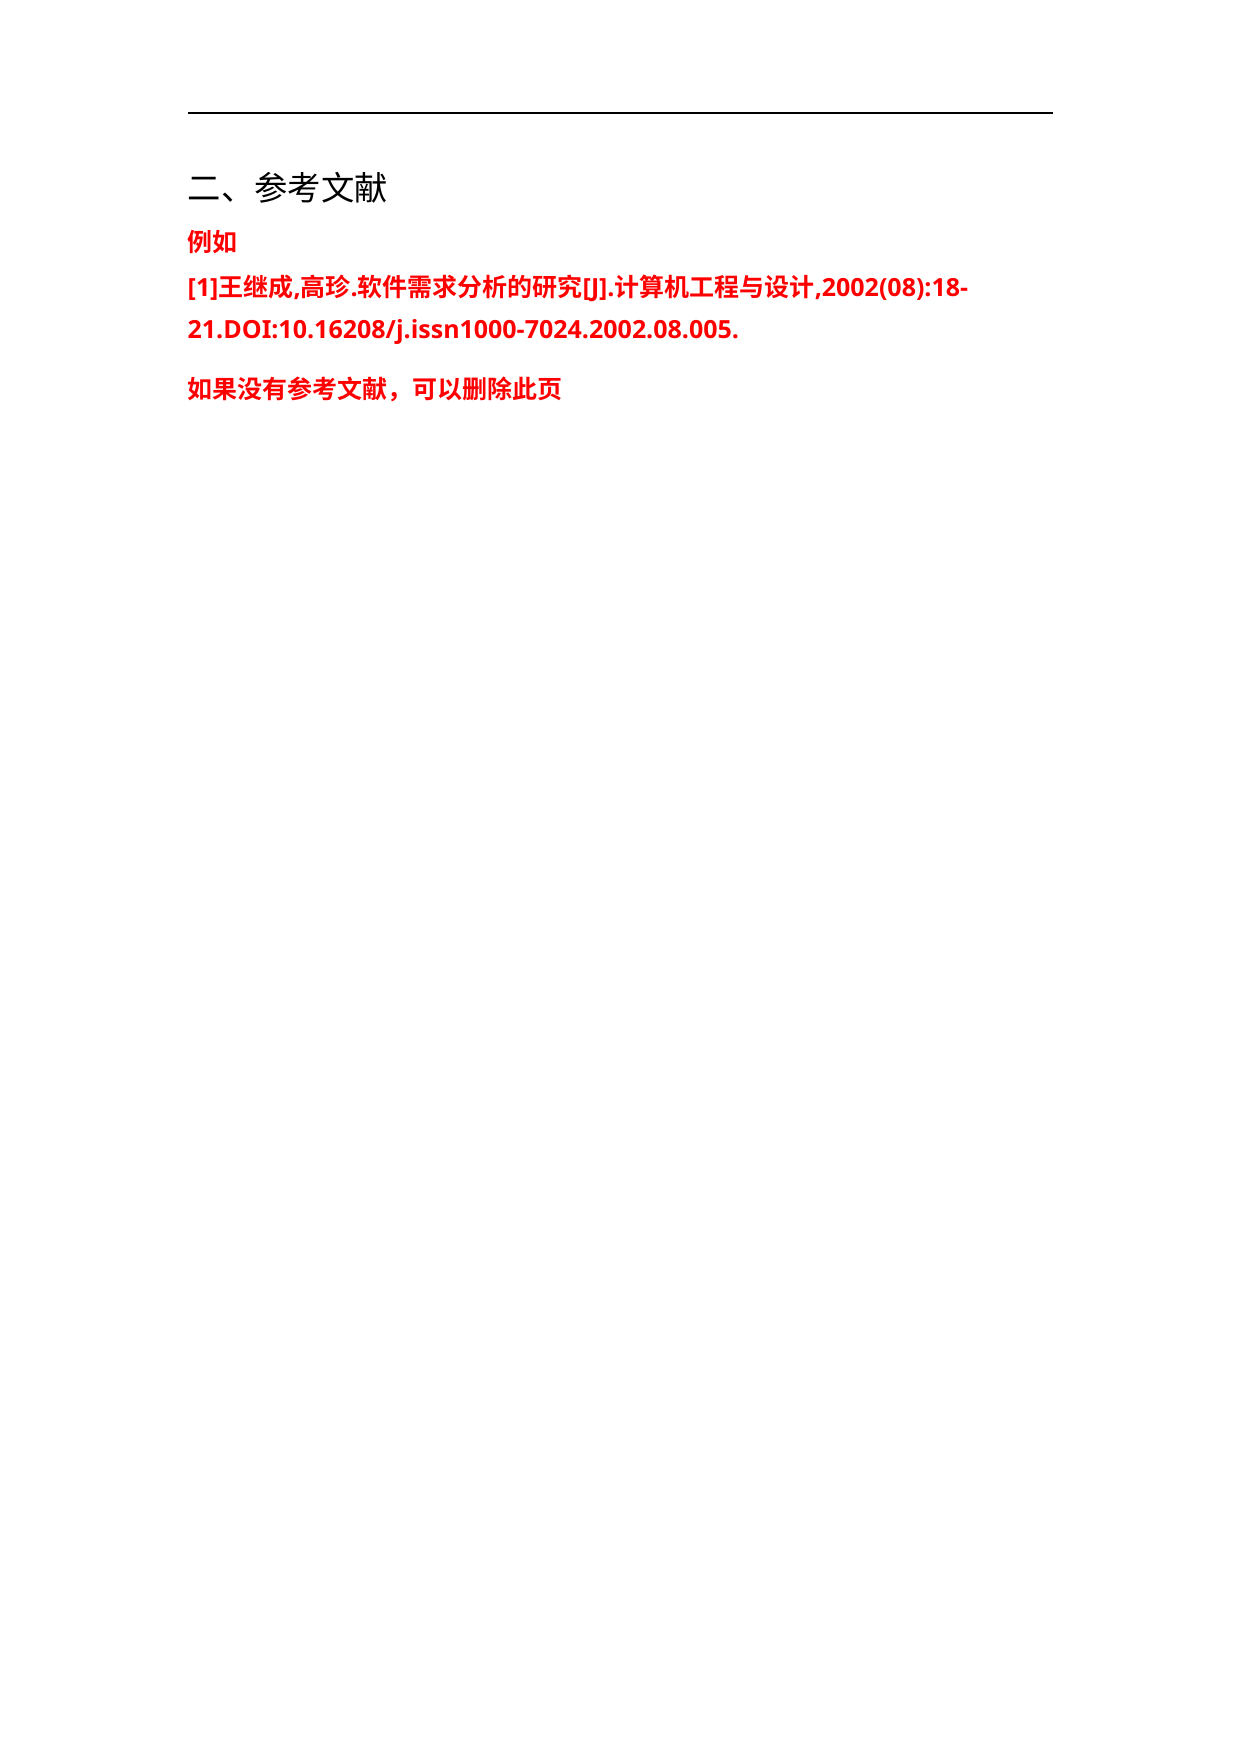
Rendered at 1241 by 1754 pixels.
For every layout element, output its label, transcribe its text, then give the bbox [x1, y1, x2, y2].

text 例如 [187, 222, 1053, 258]
text 二、参考文献 [187, 162, 1053, 210]
text 如果没有参考文献，可以删除此页 [187, 355, 1053, 420]
text [1]王继成,高珍.软件需求分析的研究[J].计算机工程与设计,2002(08):18-21.DOI:10.16208/j.issn1000-7024.2002.08.005. [187, 267, 1053, 346]
